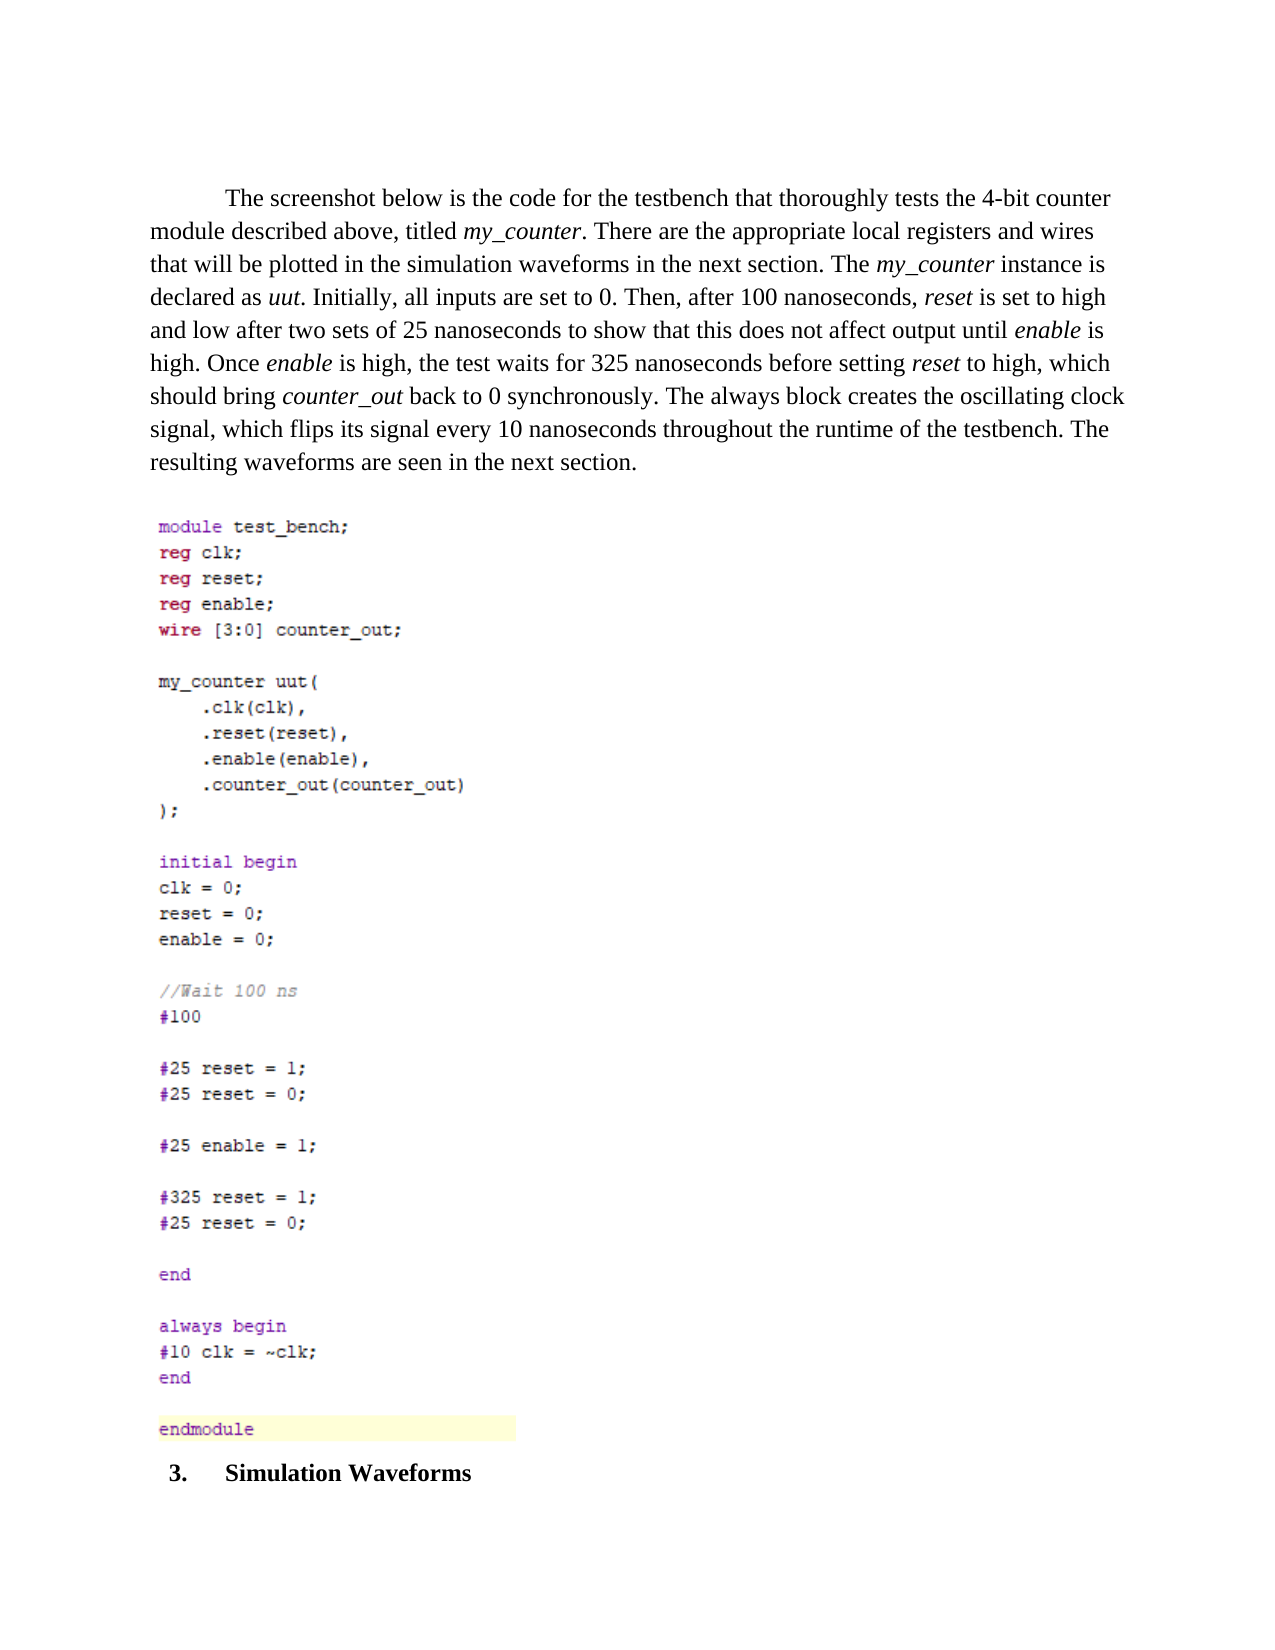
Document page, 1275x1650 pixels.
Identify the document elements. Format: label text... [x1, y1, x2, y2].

list Simulation Waveforms [187, 1458, 1125, 1487]
picture [150, 513, 516, 1455]
text The screenshot below is the code for the testbench that thoroughly tests the 4-bit counter module described above, titled my_counter. There are the appropriate local registers and wires that will be plotted in the simulation waveforms in the next section. The my_counter instance is declared as uut. Initially, all inputs are set to 0. Then, after 100 nanoseconds, reset is set to high and low after two sets of 25 nanoseconds to show that this does not affect output until enable is high. Once enable is high, the test waits for 325 nanoseconds before setting reset to high, which should bring counter_out back to 0 synchronously. The always block creates the oscillating clock signal, which flips its signal every 10 nanoseconds throughout the runtime of the testbench. The resulting waveforms are seen in the next section. [150, 183, 1125, 476]
